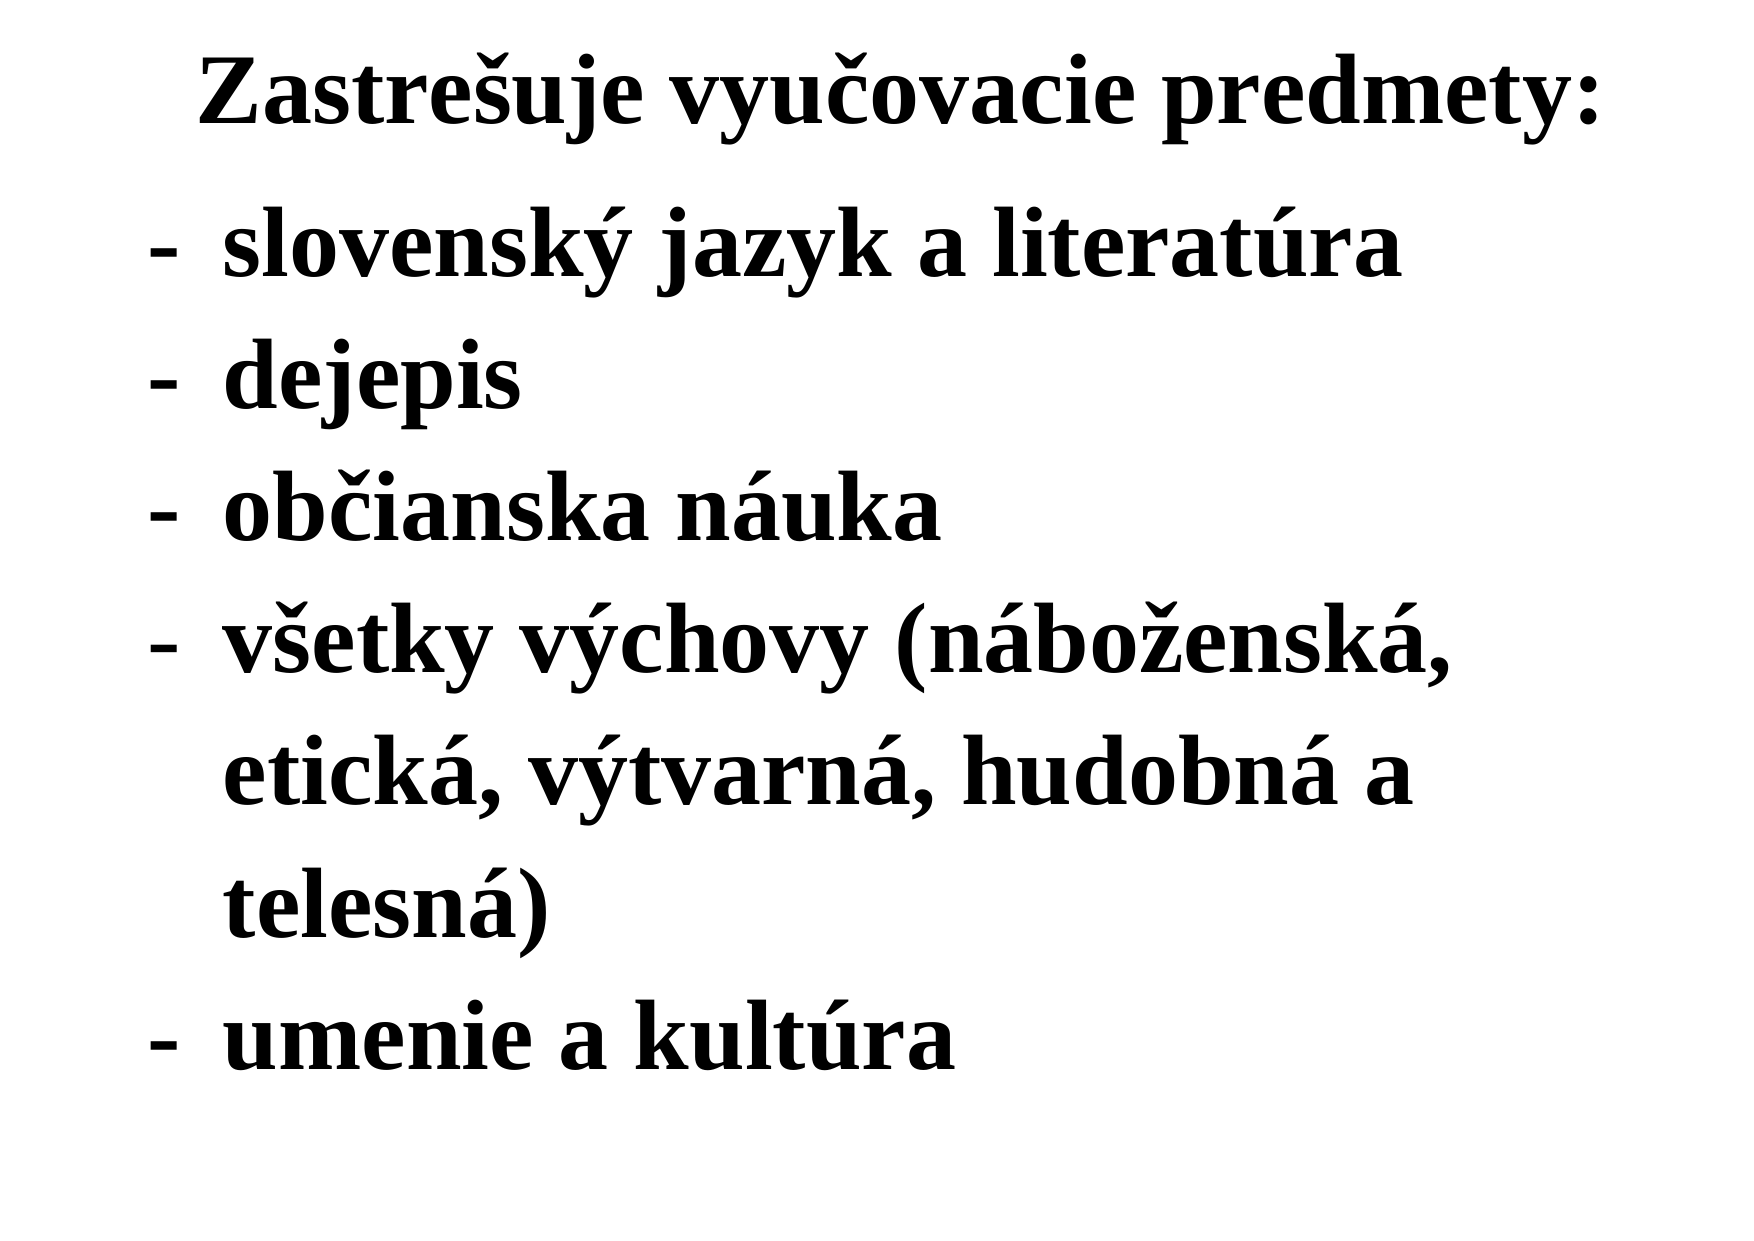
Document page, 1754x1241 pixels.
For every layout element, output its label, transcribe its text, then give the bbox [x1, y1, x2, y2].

list slovenský jazyk a literatúra [148, 183, 1654, 298]
text Zastrešuje vyučovacie predmety: [148, 29, 1654, 144]
list dejepis [148, 315, 1654, 430]
list občianska náuka [148, 447, 1654, 562]
list umenie a kultúra [148, 976, 1654, 1091]
list všetky výchovy (náboženská, etická, výtvarná, hudobná a telesná) [148, 579, 1654, 958]
